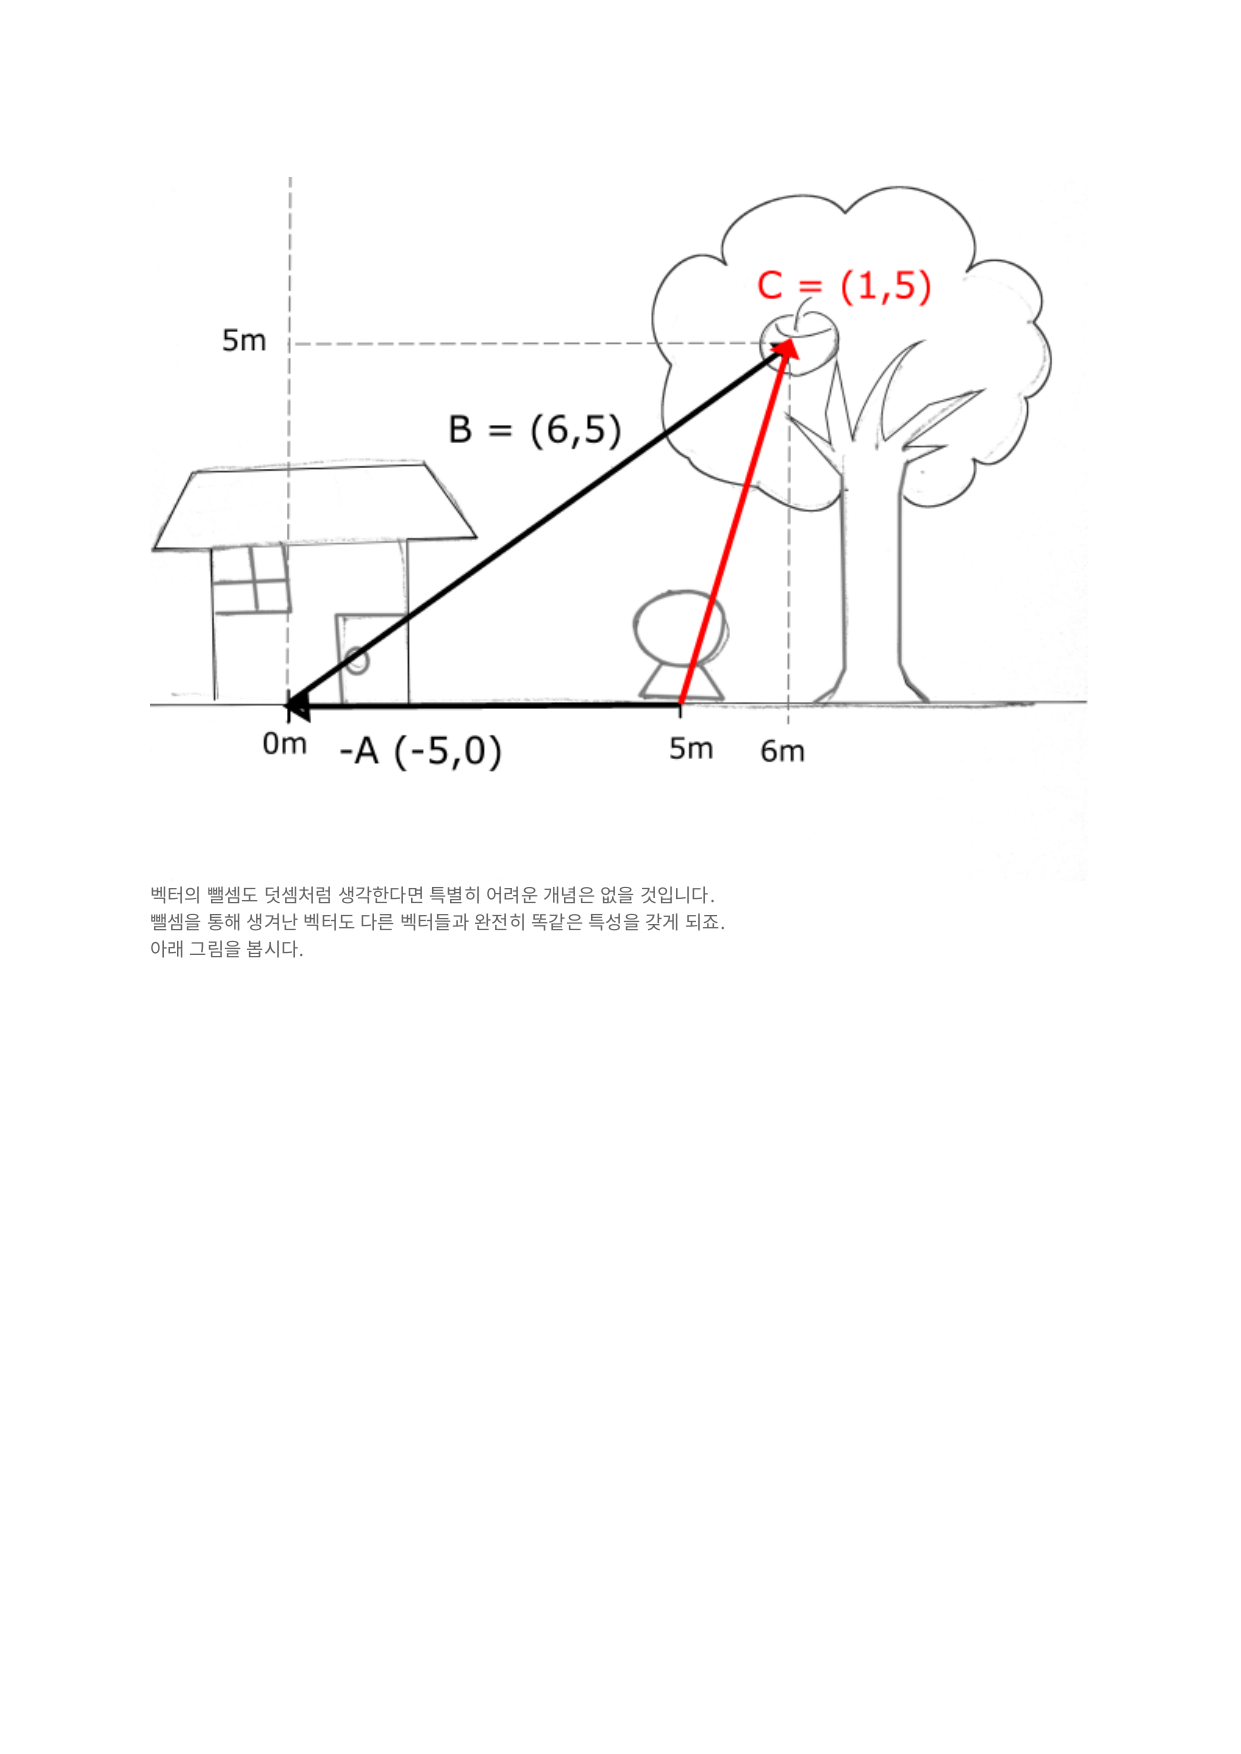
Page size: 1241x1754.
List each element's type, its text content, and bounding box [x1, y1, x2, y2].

text 뺄셈을 통해 생겨난 벡터도 다른 벡터들과 완전히 똑같은 특성을 갖게 되죠. [150, 907, 1090, 935]
picture [150, 177, 1088, 881]
text 벡터의 뺄셈도 덧셈처럼 생각한다면 특별히 어려운 개념은 없을 것입니다. [150, 880, 1090, 907]
text 아래 그림을 봅시다. [150, 935, 1090, 962]
